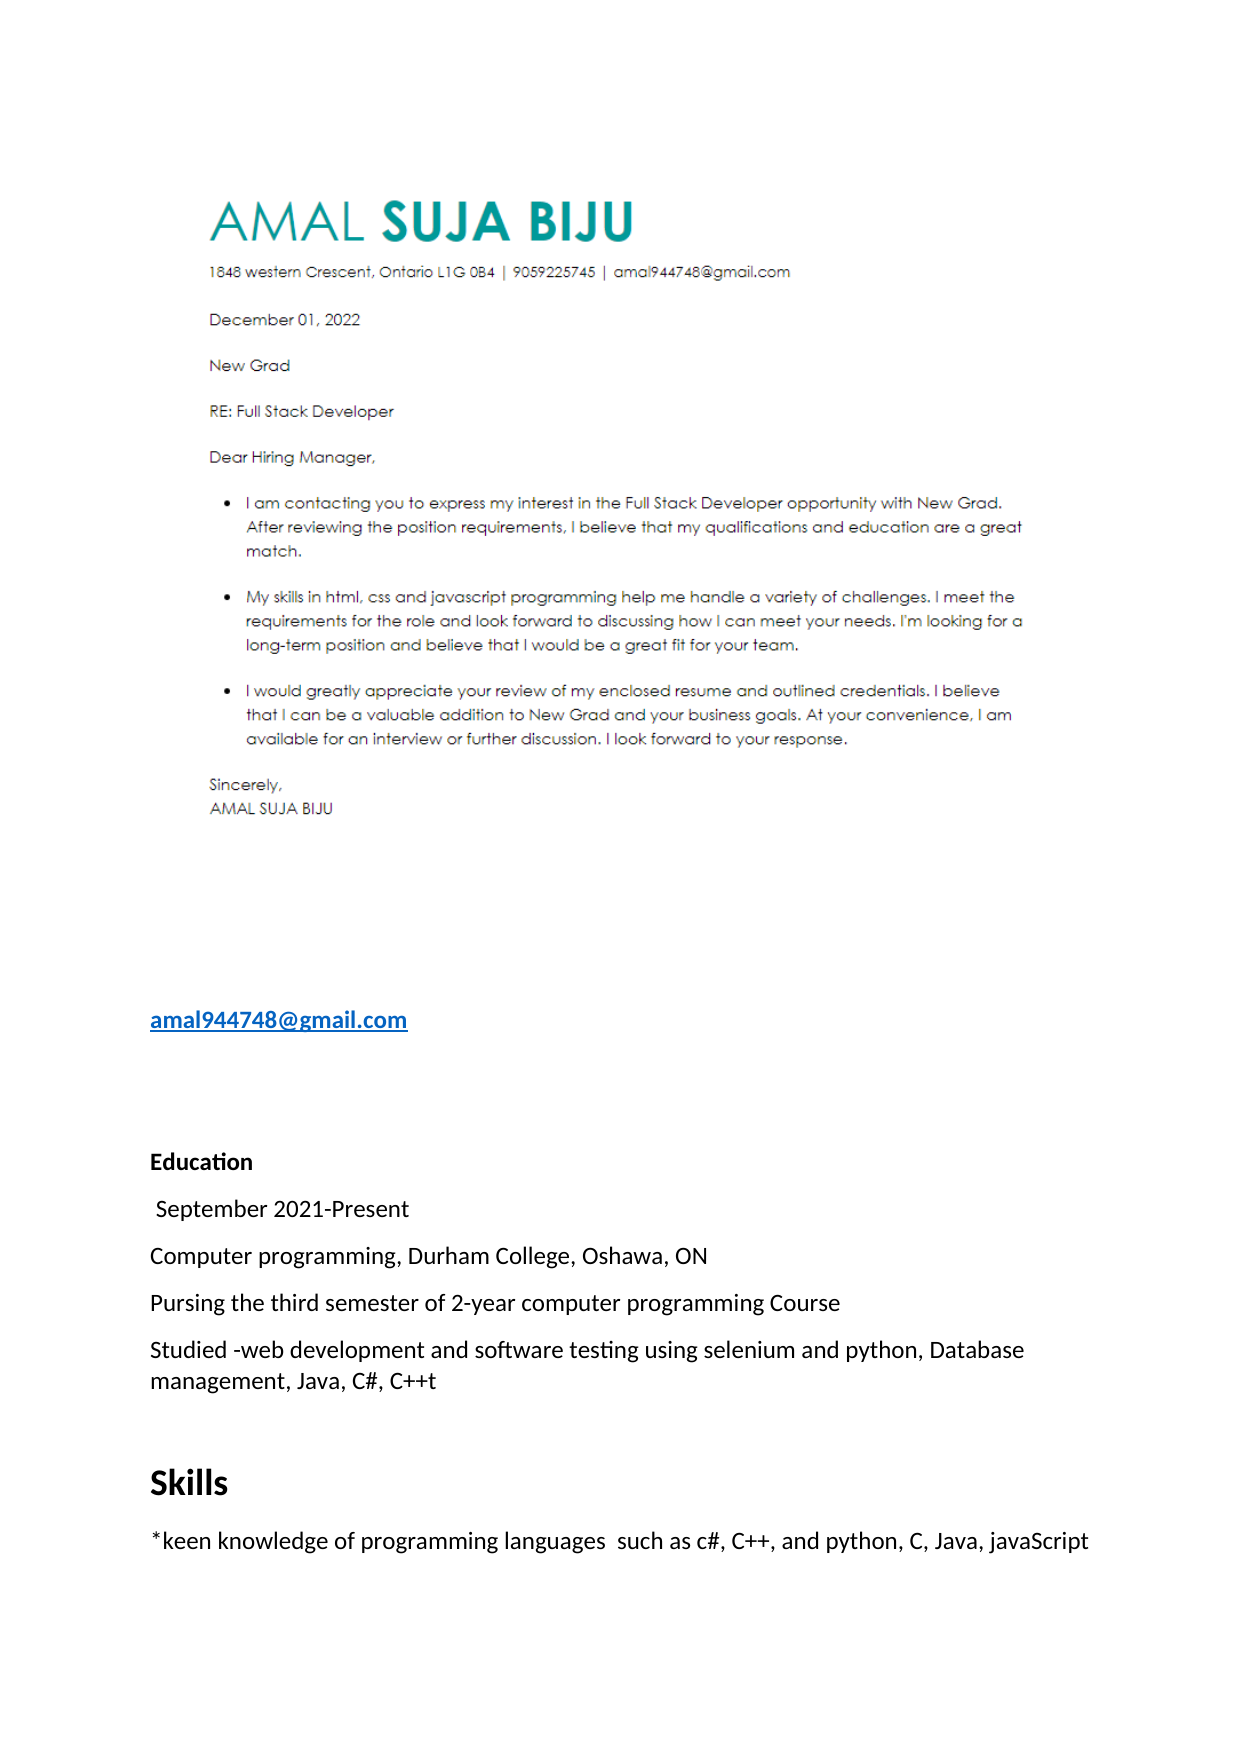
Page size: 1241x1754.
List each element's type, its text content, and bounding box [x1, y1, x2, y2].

text *keen knowledge of programming languages such as c#, C++, and python, C, Java, javaScript [150, 1525, 1090, 1556]
text Computer programming, Durham College, Oshawa, ON [150, 1240, 1090, 1271]
text amal944748@gmail.com [150, 1004, 1090, 1034]
text Education [150, 1146, 1090, 1176]
text September 2021-Present [150, 1193, 1090, 1223]
text Pursing the third semester of 2-year computer programming Course [150, 1287, 1090, 1318]
text Studied -web development and software testing using selenium and python, Database management, Java, C#, C++t [150, 1334, 1090, 1395]
picture [150, 150, 1091, 994]
text Skills [150, 1459, 1090, 1505]
